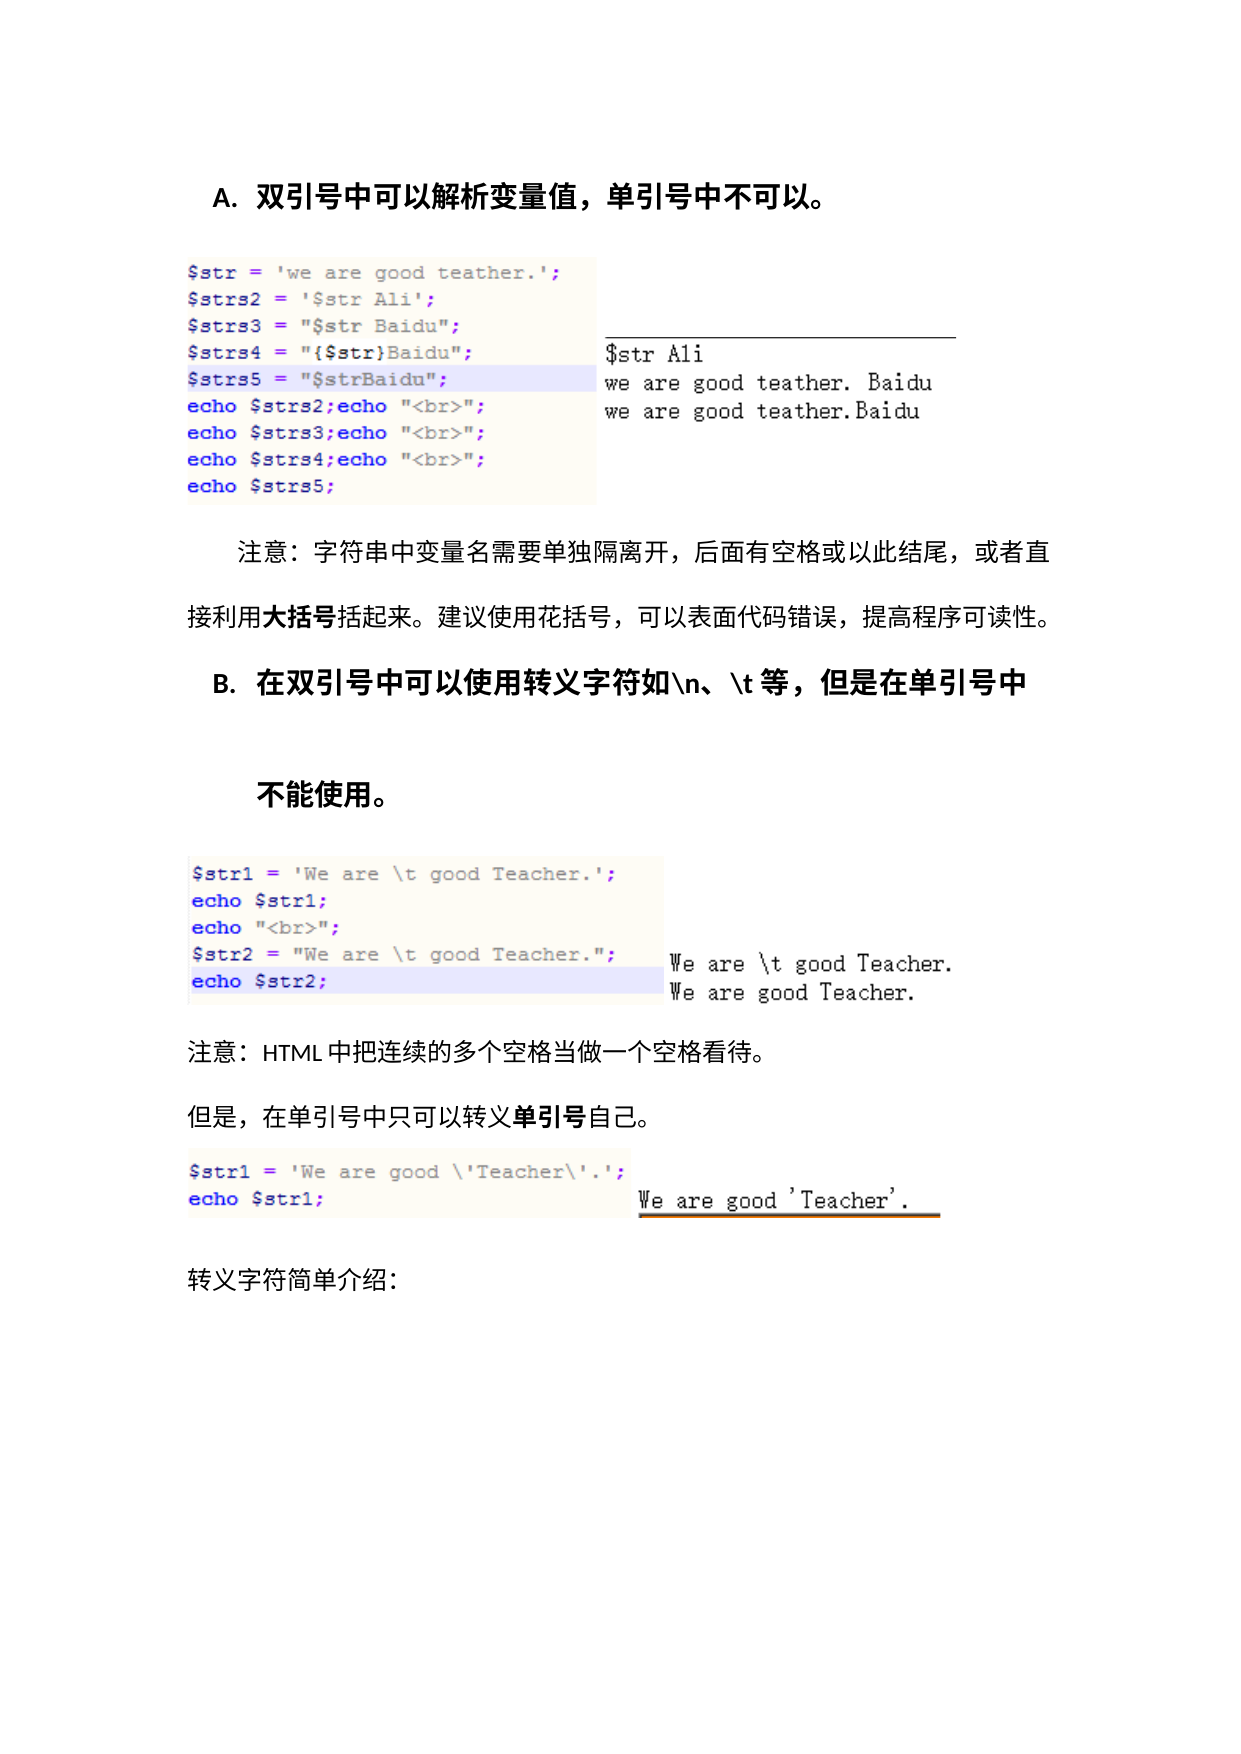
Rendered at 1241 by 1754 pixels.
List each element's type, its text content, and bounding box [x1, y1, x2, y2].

text 注意：字符串中变量名需要单独隔离开，后面有空格或以此结尾，或者直接利用大括号括起来。建议使用花括号，可以表面代码错误，提高程序可读性。 [187, 518, 1053, 648]
picture [187, 1148, 941, 1218]
subtitle 在双引号中可以使用转义字符如\n、\t 等，但是在单引号中，不能使用。 [212, 648, 1028, 825]
picture [187, 856, 991, 1005]
text 注意：HTML中把连续的多个空格当做一个空格看待。 [187, 1018, 1053, 1083]
picture [187, 257, 957, 505]
text 转义字符简单介绍： [187, 1246, 1053, 1311]
text 但是，在单引号中只可以转义单引号自己。 [187, 1083, 1053, 1148]
subtitle 双引号中可以解析变量值，单引号中不可以。 [212, 162, 1028, 227]
